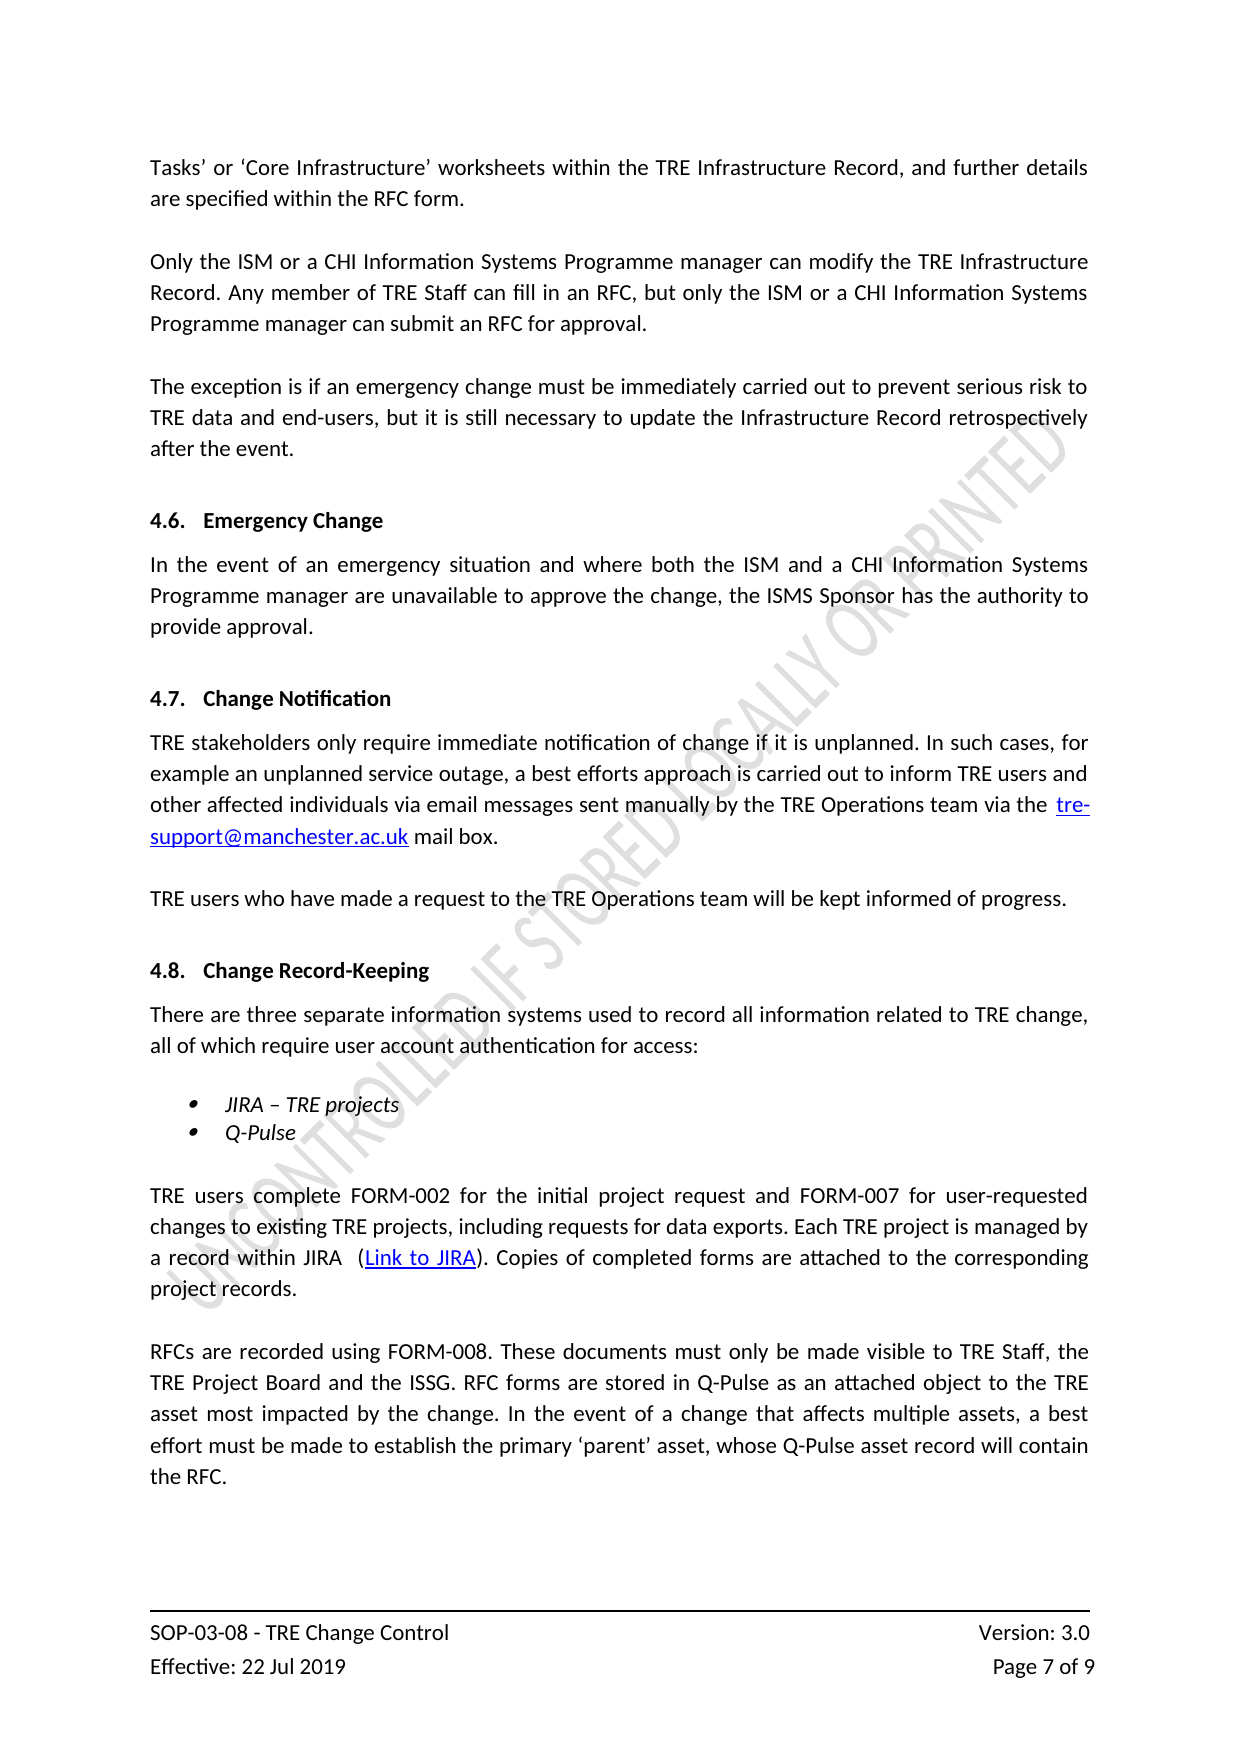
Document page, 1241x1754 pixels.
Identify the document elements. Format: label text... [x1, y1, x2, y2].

text Only the ISM or a CHI Information Systems Programme manager can modify the TRE Infrastructure Record. Any member of TRE Staff can fill in an RFC, but only the ISM or a CHI Information Systems Programme manager can submit an RFC for approval. [150, 244, 1090, 337]
subtitle Emergency Change [150, 506, 1090, 534]
text TRE stakeholders only require immediate notification of change if it is unplanned. In such cases, for example an unplanned service outage, a best efforts approach is carried out to inform TRE users and other affected individuals via email messages sent manually by the TRE Operations team via the tre-support@manchester.ac.uk mail box. [150, 725, 1090, 850]
text RFCs are recorded using FORM-008. These documents must only be made visible to TRE Staff, the TRE Project Board and the ISSG. RFC forms are stored in Q-Pulse as an attached object to the TRE asset most impacted by the change. In the event of a change that affects multiple assets, a best effort must be made to establish the primary ‘parent’ asset, whose Q-Pulse asset record will contain the RFC. [150, 1334, 1090, 1490]
list JIRA – TRE projects [187, 1090, 1090, 1118]
subtitle Change Notification [150, 684, 1090, 712]
text TRE users complete FORM-002 for the initial project request and FORM-007 for user-requested changes to existing TRE projects, including requests for data exports. Each TRE project is managed by a record within JIRA (Link to JIRA). Copies of completed forms are attached to the corresponding project records. [150, 1178, 1090, 1303]
list Q-Pulse [187, 1118, 1090, 1146]
text TRE users who have made a request to the TRE Operations team will be kept informed of progress. [150, 881, 1090, 912]
text The exception is if an emergency change must be immediately carried out to prevent serious risk to TRE data and end-users, but it is still necessary to update the Infrastructure Record retrospectively after the event. [150, 369, 1090, 462]
text There are three separate information systems used to record all information related to TRE change, all of which require user account authentication for access: [150, 997, 1090, 1059]
text In the event of an emergency situation and where both the ISM and a CHI Information Systems Programme manager are unavailable to approve the change, the ISMS Sponsor has the authority to provide approval. [150, 547, 1090, 641]
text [150, 150, 1090, 212]
subtitle Change Record-Keeping [150, 956, 1090, 984]
